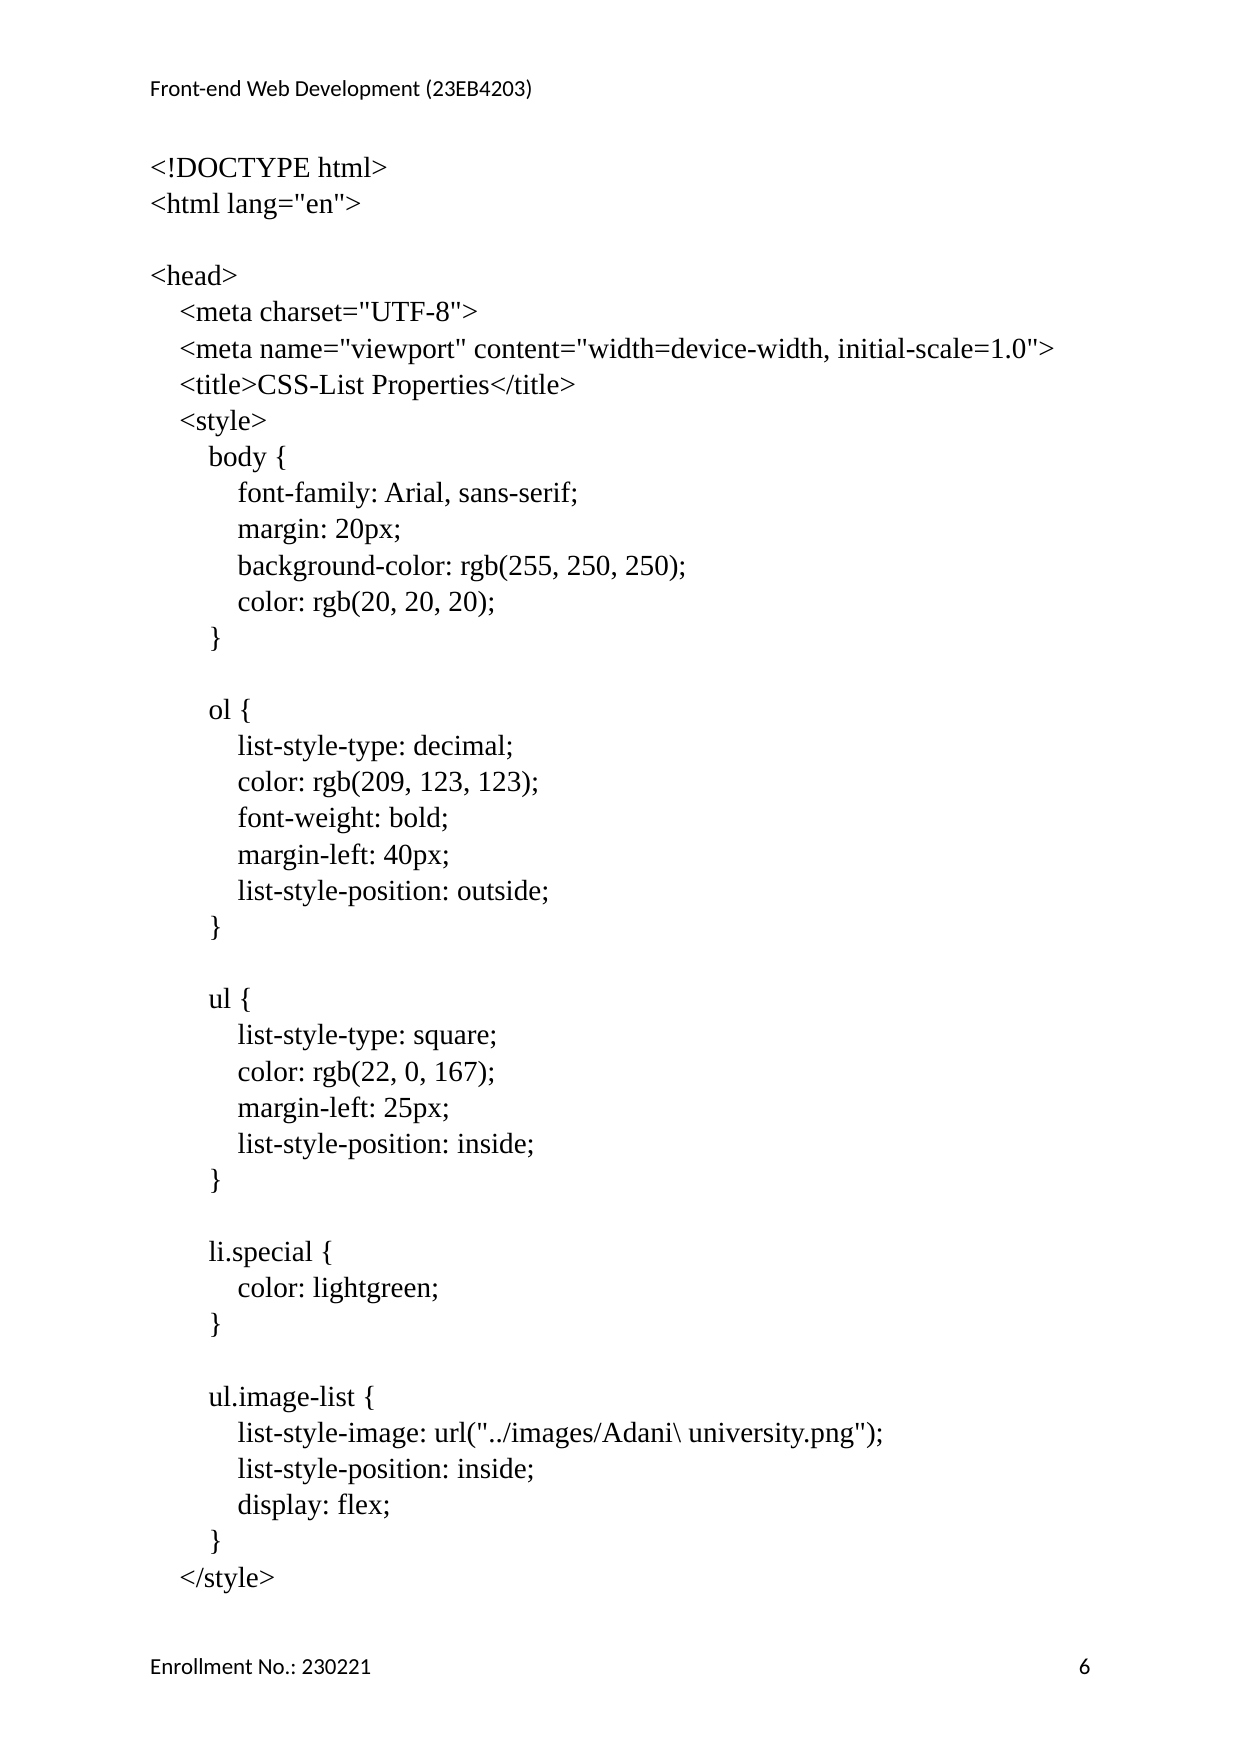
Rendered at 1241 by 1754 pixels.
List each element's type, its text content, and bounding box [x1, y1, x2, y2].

text list-style-type: square; [150, 1017, 1090, 1051]
text color: rgb(20, 20, 20); [150, 584, 1090, 617]
text margin: 20px; [150, 511, 1090, 545]
text <meta name="viewport" content="width=device-width, initial-scale=1.0"> [150, 331, 1090, 364]
text list-style-image: url("../images/Adani\ university.png"); [150, 1415, 1090, 1449]
text ul { [150, 981, 1090, 1015]
text color: rgb(209, 123, 123); [150, 764, 1090, 798]
text background-color: rgb(255, 250, 250); [150, 548, 1090, 581]
text display: flex; [150, 1487, 1090, 1521]
text font-family: Arial, sans-serif; [150, 475, 1090, 509]
text li.special { [150, 1234, 1090, 1268]
text } [150, 1307, 1090, 1340]
text list-style-type: decimal; [150, 728, 1090, 762]
text ul.image-list { [150, 1379, 1090, 1412]
text list-style-position: outside; [150, 873, 1090, 906]
text margin-left: 40px; [150, 837, 1090, 870]
text margin-left: 25px; [150, 1090, 1090, 1123]
text <style> [150, 403, 1090, 437]
text } [150, 1162, 1090, 1196]
text list-style-position: inside; [150, 1126, 1090, 1159]
text } [150, 909, 1090, 943]
text <title>CSS-List Properties</title> [150, 367, 1090, 400]
text } [150, 1523, 1090, 1557]
text ol { [150, 692, 1090, 726]
text <meta charset="UTF-8"> [150, 294, 1090, 328]
text } [150, 620, 1090, 653]
text </style> [150, 1560, 1090, 1593]
text color: lightgreen; [150, 1271, 1090, 1304]
text <head> [150, 258, 1090, 292]
text <!DOCTYPE html> [150, 150, 1090, 183]
text list-style-position: inside; [150, 1451, 1090, 1485]
text color: rgb(22, 0, 167); [150, 1054, 1090, 1087]
text font-weight: bold; [150, 801, 1090, 834]
text body { [150, 439, 1090, 473]
text <html lang="en"> [150, 186, 1090, 220]
